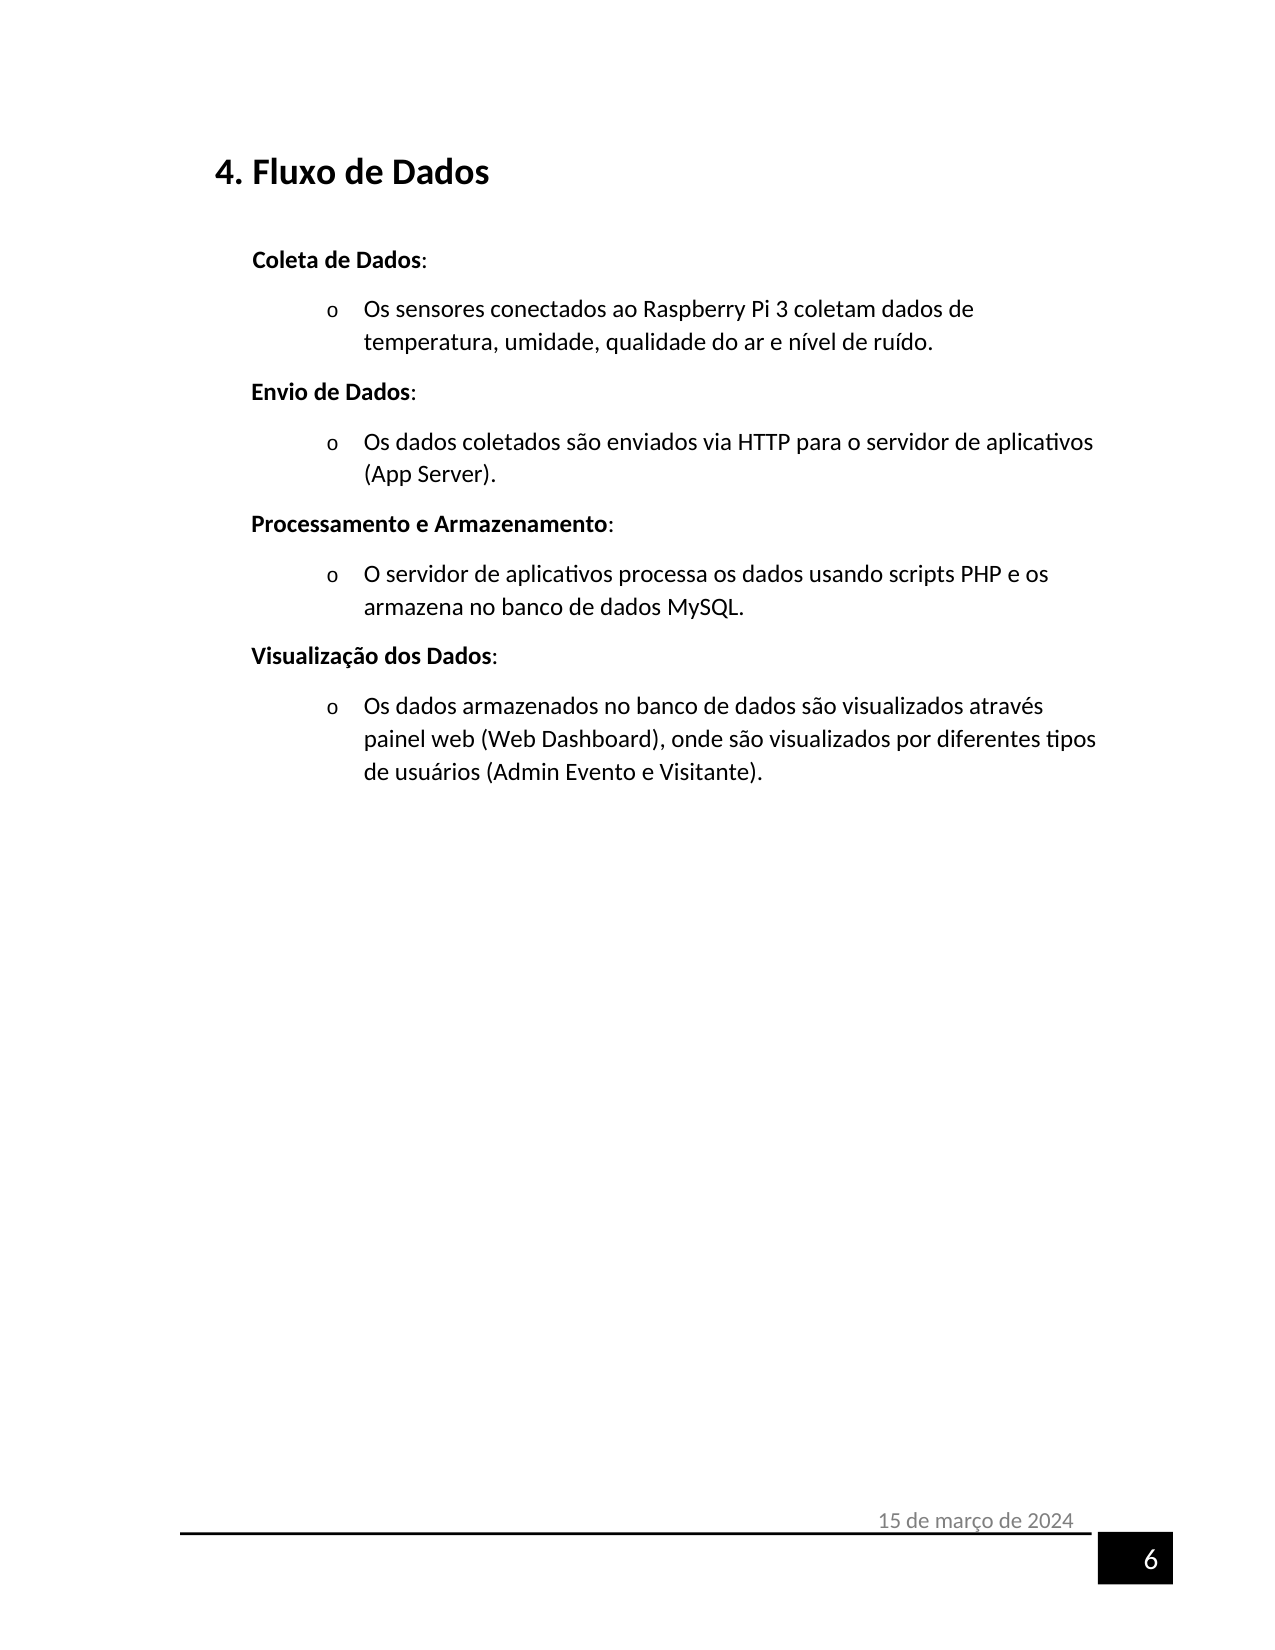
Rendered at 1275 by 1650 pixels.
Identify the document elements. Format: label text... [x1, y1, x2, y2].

list Os sensores conectados ao Raspberry Pi 3 coletam dados de temperatura, umidade, qualidade do ar e nível de ruído. [326, 293, 1098, 357]
text Envio de Dados: [177, 376, 1098, 407]
list Os dados coletados são enviados via HTTP para o servidor de aplicativos (App Server). [326, 426, 1098, 489]
list Os dados armazenados no banco de dados são visualizados através painel web (Web Dashboard), onde são visualizados por diferentes tipos de usuários (Admin Evento e Visitante). [326, 690, 1098, 786]
text Visualização dos Dados: [177, 640, 1098, 671]
text Coleta de Dados: [178, 244, 1098, 274]
text Processamento e Armazenamento: [177, 508, 1098, 539]
list O servidor de aplicativos processa os dados usando scripts PHP e os armazena no banco de dados MySQL. [326, 558, 1098, 621]
subtitle Fluxo de Dados [215, 148, 1098, 193]
